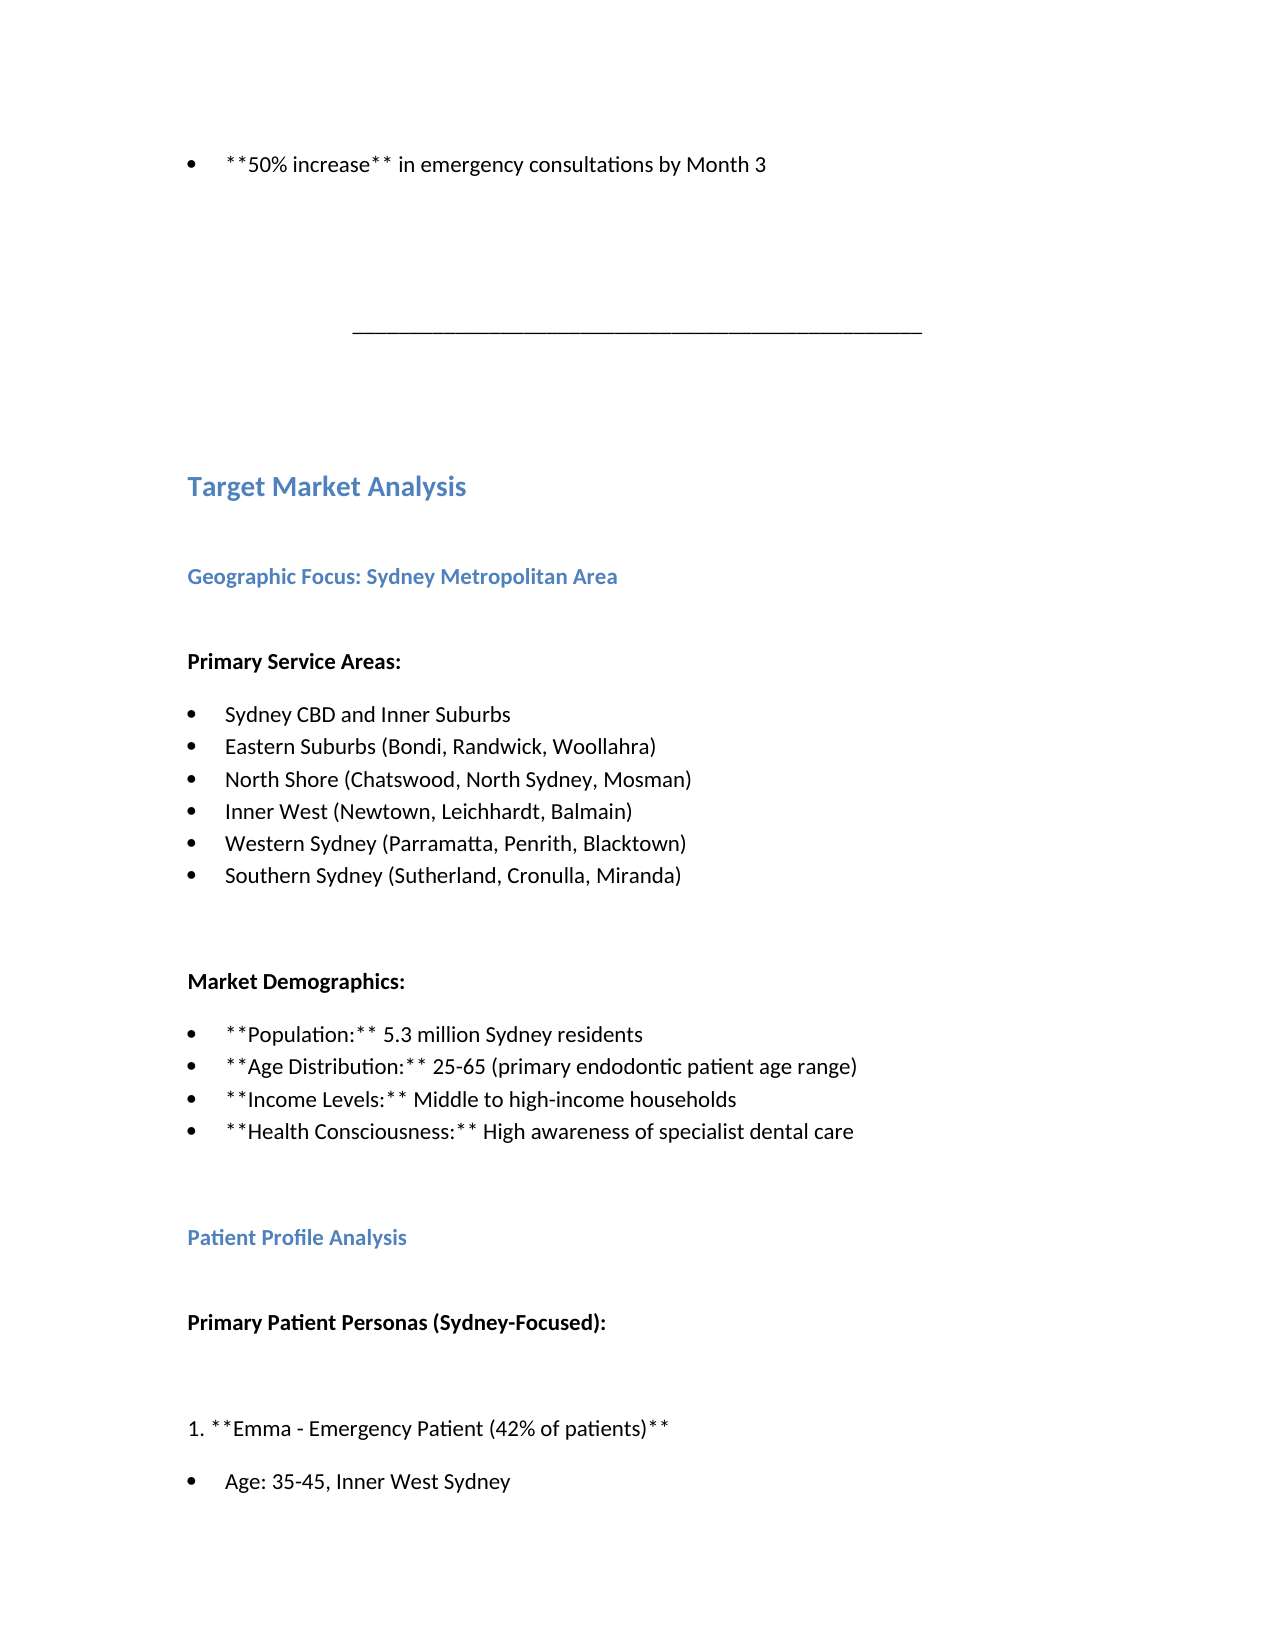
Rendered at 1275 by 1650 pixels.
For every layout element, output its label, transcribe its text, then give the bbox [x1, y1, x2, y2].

subtitle Target Market Analysis [187, 468, 1087, 504]
list **Health Consciousness:** High awareness of specialist dental care [187, 1117, 1087, 1145]
list **50% increase** in emergency consultations by Month 3 [187, 150, 1087, 178]
text __________________________________________________ [187, 309, 1087, 337]
list North Shore (Chatswood, North Sydney, Mosman) [187, 765, 1087, 793]
list Sydney CBD and Inner Suburbs [187, 700, 1087, 728]
subtitle Patient Profile Analysis [187, 1223, 1087, 1251]
list Western Sydney (Parramatta, Penrith, Blacktown) [187, 829, 1087, 857]
text 1. **Emma - Emergency Patient (42% of patients)** [187, 1414, 1087, 1442]
list **Population:** 5.3 million Sydney residents [187, 1020, 1087, 1048]
text Primary Patient Personas (Sydney-Focused): [187, 1308, 1087, 1336]
list Inner West (Newtown, Leichhardt, Balmain) [187, 797, 1087, 825]
list Age: 35-45, Inner West Sydney [187, 1467, 1087, 1495]
text Primary Service Areas: [187, 647, 1087, 675]
list Southern Sydney (Sutherland, Cronulla, Miranda) [187, 861, 1087, 889]
list **Income Levels:** Middle to high-income households [187, 1085, 1087, 1113]
list Eastern Suburbs (Bondi, Randwick, Woollahra) [187, 732, 1087, 761]
text Market Demographics: [187, 967, 1087, 995]
subtitle Geographic Focus: Sydney Metropolitan Area [187, 562, 1087, 590]
list **Age Distribution:** 25-65 (primary endodontic patient age range) [187, 1052, 1087, 1081]
